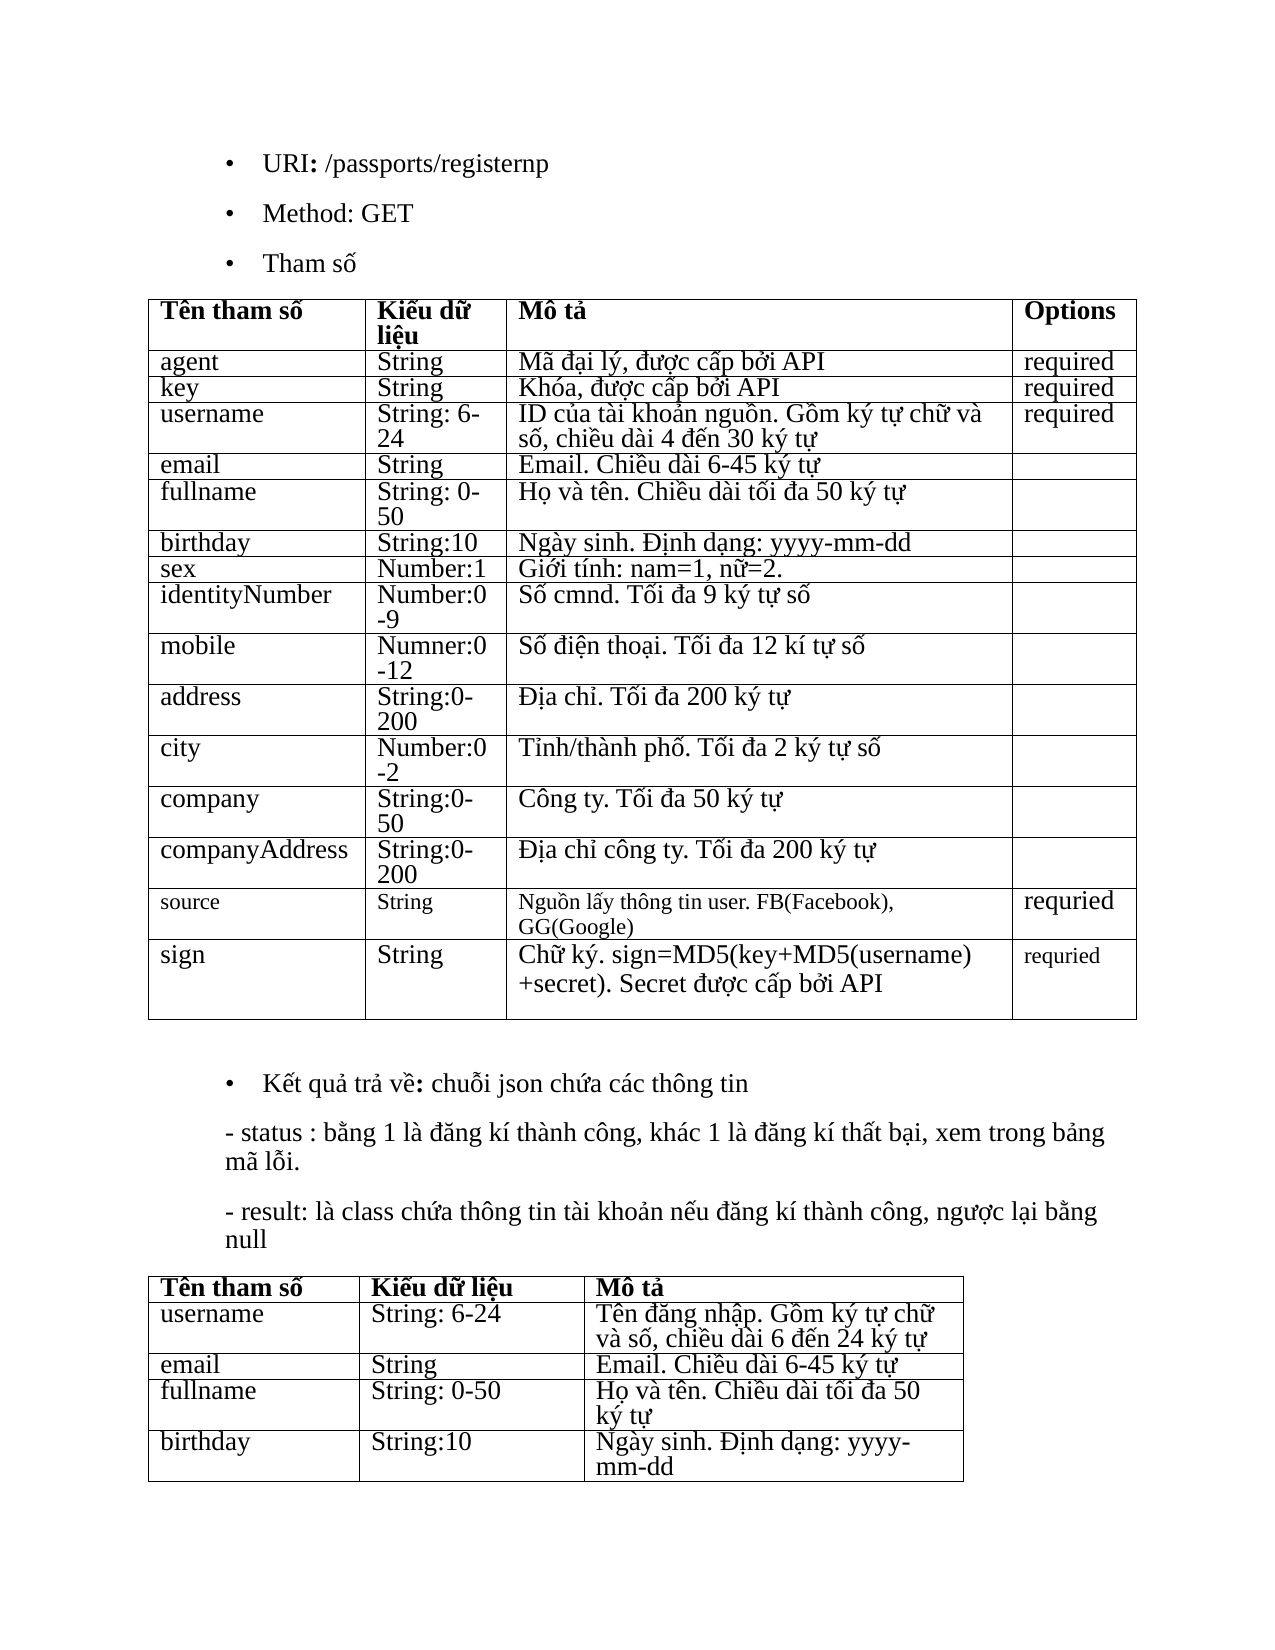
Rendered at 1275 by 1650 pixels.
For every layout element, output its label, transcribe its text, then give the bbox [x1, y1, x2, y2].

table_cell Number:0-9 [366, 583, 506, 633]
table_cell String: 0-50 [366, 480, 506, 530]
table_cell username [149, 403, 365, 453]
table_cell String [366, 351, 506, 376]
table_cell String [366, 889, 506, 939]
table_cell [1013, 480, 1136, 530]
table_cell String [360, 1354, 584, 1379]
table_cell Email. Chiều dài 6-45 ký tự [585, 1354, 963, 1379]
table_cell sign [149, 940, 365, 1019]
table_cell Công ty. Tối đa 50 ký tự [507, 787, 1012, 837]
table_cell Numner:0-12 [366, 634, 506, 684]
table_cell Họ và tên. Chiều dài tối đa 50 ký tự [507, 480, 1012, 530]
table_header Tên tham số [149, 300, 365, 350]
table_cell String [366, 377, 506, 402]
table_cell key [149, 377, 365, 402]
table_header Mô tả [585, 1277, 963, 1302]
table_cell requried [1013, 889, 1136, 939]
table_cell [1013, 454, 1136, 479]
table_header Options [1013, 300, 1136, 350]
table_cell identityNumber [149, 583, 365, 633]
table_cell String:10 [366, 531, 506, 556]
table_cell String [366, 940, 506, 1019]
table_cell [1013, 736, 1136, 786]
list Kết quả trả về: chuỗi json chứa các thông tin [225, 1069, 1125, 1098]
table_cell address [149, 685, 365, 735]
table_cell Mã đại lý, được cấp bởi API [507, 351, 1012, 376]
table_cell username [149, 1303, 359, 1353]
table_cell city [149, 736, 365, 786]
table_cell [1013, 685, 1136, 735]
table_cell Number:1 [366, 557, 506, 582]
table_cell company [149, 787, 365, 837]
table_cell Ngày sinh. Định dạng: yyyy-mm-dd [585, 1431, 963, 1481]
table_header Mô tả [507, 300, 1012, 350]
table_cell agent [149, 351, 365, 376]
table_header Tên tham số [149, 1277, 359, 1302]
table_cell ID của tài khoản nguồn. Gồm ký tự chữ và số, chiều dài 4 đến 30 ký tự [507, 403, 1012, 453]
table_cell birthday [149, 531, 365, 556]
table_cell email [149, 1354, 359, 1379]
table_cell [1013, 634, 1136, 684]
table_cell source [149, 889, 365, 939]
table_cell [1013, 787, 1136, 837]
table_cell String:0-200 [366, 838, 506, 888]
table_cell required [1013, 377, 1136, 402]
table_cell Khóa, được cấp bởi API [507, 377, 1012, 402]
text - result: là class chứa thông tin tài khoản nếu đăng kí thành công, ngược lại bằng null [225, 1197, 1125, 1255]
table_cell companyAddress [149, 838, 365, 888]
table_cell Tỉnh/thành phố. Tối đa 2 ký tự số [507, 736, 1012, 786]
table_cell String:0-200 [366, 685, 506, 735]
table_cell String: 0-50 [360, 1380, 584, 1430]
table_cell fullname [149, 1380, 359, 1430]
table_cell String [366, 454, 506, 479]
table_cell String:0-50 [366, 787, 506, 837]
table_cell Chữ ký. sign=MD5(key+MD5(username)+secret). Secret được cấp bởi API [507, 940, 1012, 1019]
table_cell mobile [149, 634, 365, 684]
table_cell Số cmnd. Tối đa 9 ký tự số [507, 583, 1012, 633]
list Method: GET [225, 199, 1125, 228]
table_cell Họ và tên. Chiều dài tối đa 50 ký tự [585, 1380, 963, 1430]
table_cell [1013, 583, 1136, 633]
table_cell fullname [149, 480, 365, 530]
table_cell Nguồn lấy thông tin user. FB(Facebook), GG(Google) [507, 889, 1012, 939]
table_cell sex [149, 557, 365, 582]
table_header Kiểu dữ liệu [366, 300, 506, 350]
table_cell String:10 [360, 1431, 584, 1481]
table_cell Số điện thoại. Tối đa 12 kí tự số [507, 634, 1012, 684]
table_cell String: 6-24 [360, 1303, 584, 1353]
table_cell [1013, 557, 1136, 582]
list URI: /passports/registernp [225, 150, 1125, 179]
table_cell requried [1013, 940, 1136, 1019]
text - status : bằng 1 là đăng kí thành công, khác 1 là đăng kí thất bại, xem trong bảng mã lỗi. [225, 1119, 1125, 1176]
table_cell [1013, 838, 1136, 888]
table_cell birthday [149, 1431, 359, 1481]
table_cell Number:0-2 [366, 736, 506, 786]
table_cell Địa chỉ công ty. Tối đa 200 ký tự [507, 838, 1012, 888]
table_cell Email. Chiều dài 6-45 ký tự [507, 454, 1012, 479]
table_cell Địa chỉ. Tối đa 200 ký tự [507, 685, 1012, 735]
table_cell required [1013, 403, 1136, 453]
list Tham số [225, 249, 1125, 278]
table_cell required [1013, 351, 1136, 376]
table_header Kiểu dữ liệu [360, 1277, 584, 1302]
table_cell String: 6-24 [366, 403, 506, 453]
table_cell Tên đăng nhập. Gồm ký tự chữ và số, chiều dài 6 đến 24 ký tự [585, 1303, 963, 1353]
table_cell Giới tính: nam=1, nữ=2. [507, 557, 1012, 582]
table_cell email [149, 454, 365, 479]
table_cell [1013, 531, 1136, 556]
table_cell Ngày sinh. Định dạng: yyyy-mm-dd [507, 531, 1012, 556]
